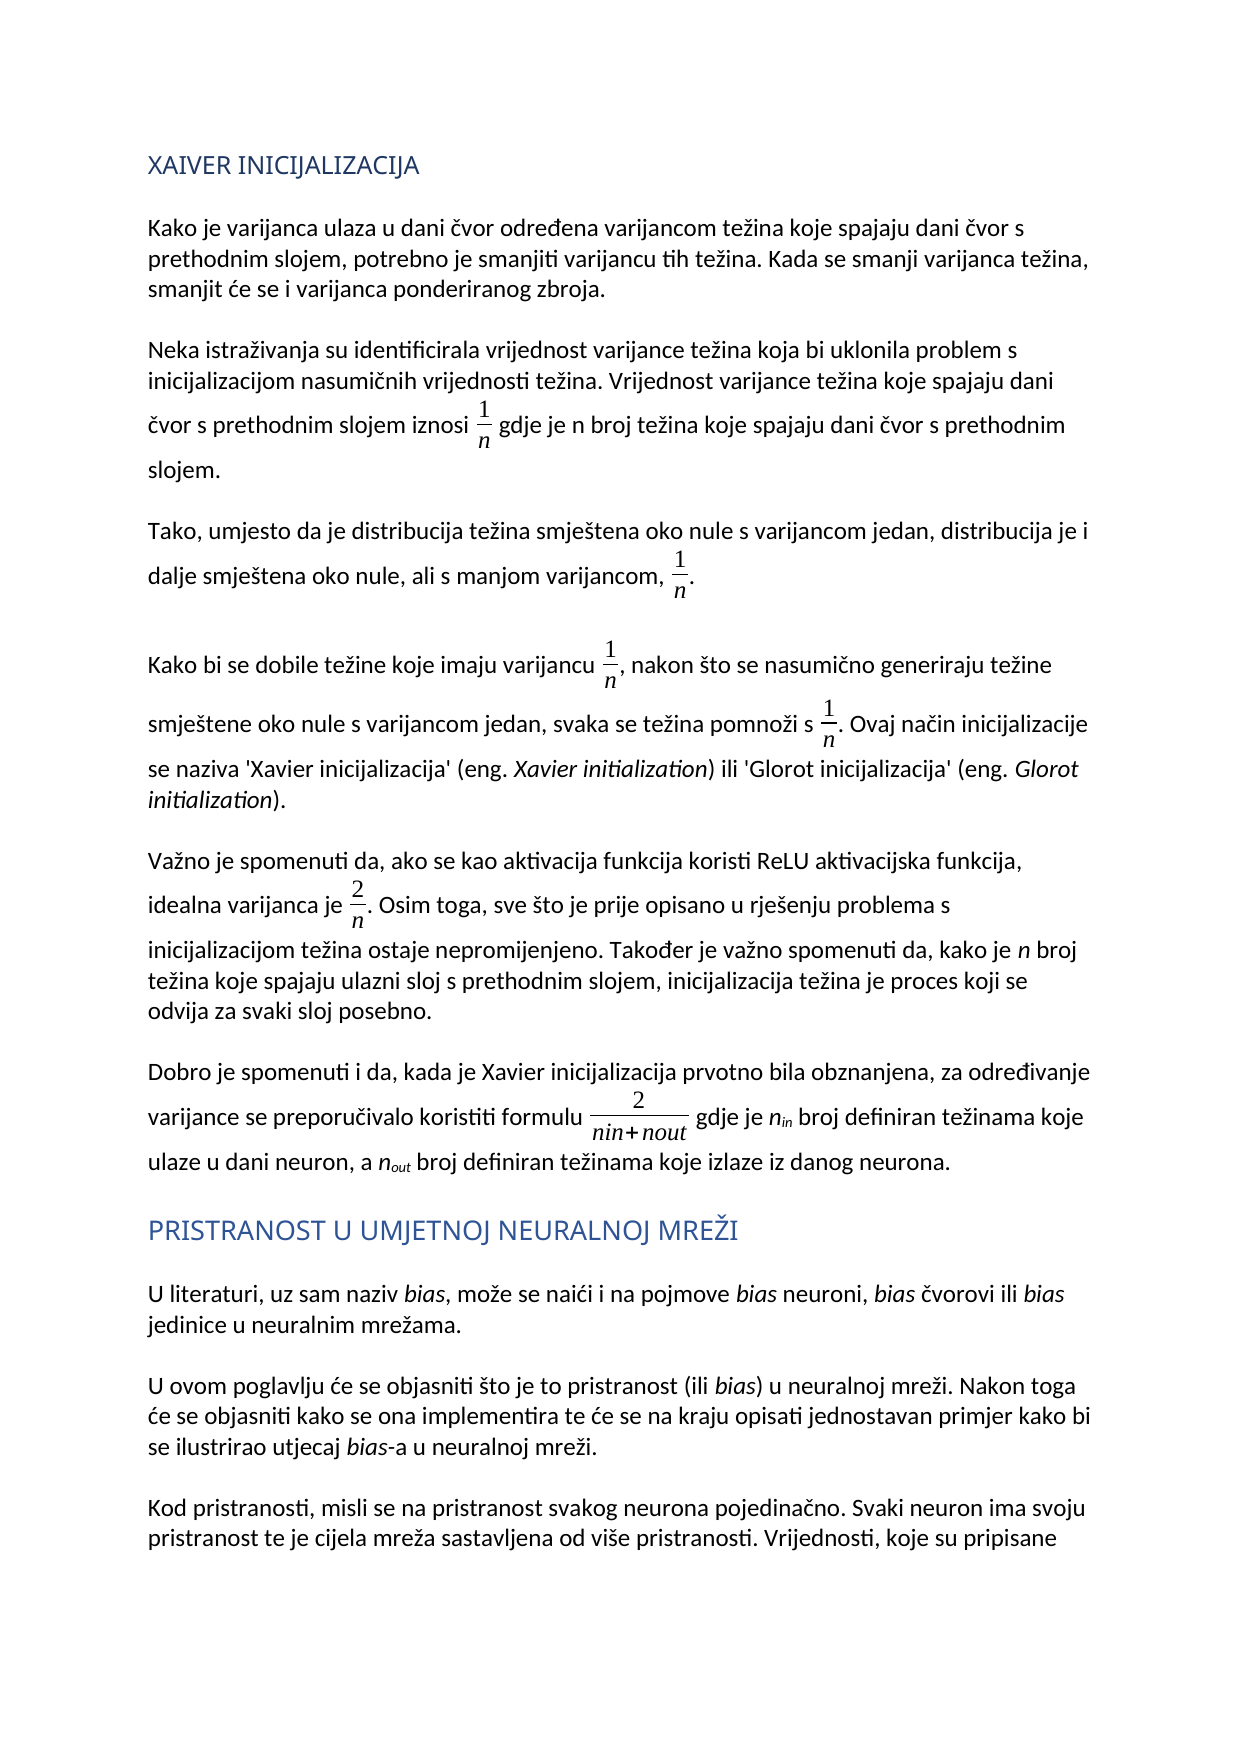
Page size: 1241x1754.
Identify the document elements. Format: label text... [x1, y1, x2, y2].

text Kako je varijanca ulaza u dani čvor određena varijancom težina koje spajaju dani čvor s prethodnim slojem, potrebno je smanjiti varijancu tih težina. Kada se smanji varijanca težina, smanjit će se i varijanca ponderiranog zbroja. [148, 212, 1093, 304]
text Važno je spomenuti da, ako se kao aktivacija funkcija koristi ReLU aktivacijska funkcija, idealna varijanca je . Osim toga, sve što je prije opisano u rješenju problema s inicijalizacijom težina ostaje nepromijenjeno. Također je važno spomenuti da, kako je n broj težina koje spajaju ulazni sloj s prethodnim slojem, inicijalizacija težina je proces koji se odvija za svaki sloj posebno. [148, 845, 1093, 1026]
text U ovom poglavlju će se objasniti što je to pristranost (ili bias) u neuralnoj mreži. Nakon toga će se objasniti kako se ona implementira te će se na kraju opisati jednostavan primjer kako bi se ilustrirao utjecaj bias-a u neuralnoj mreži. [148, 1370, 1093, 1462]
text Kako bi se dobile težine koje imaju varijancu , nakon što se nasumično generiraju težine smještene oko nule s varijancom jedan, svaka se težina pomnoži s . Ovaj način inicijalizacije se naziva 'Xavier inicijalizacija' (eng. Xavier initialization) ili 'Glorot inicijalizacija' (eng. Glorot initialization). [148, 635, 1093, 814]
text Neka istraživanja su identificirala vrijednost varijance težina koja bi uklonila problem s inicijalizacijom nasumičnih vrijednosti težina. Vrijednost varijance težina koje spajaju dani čvor s prethodnim slojem iznosi gdje je n broj težina koje spajaju dani čvor s prethodnim slojem. [148, 334, 1093, 485]
subtitle PRISTRANOST U UMJETNOJ NEURALNOJ MREŽI [148, 1211, 1093, 1248]
text U literaturi, uz sam naziv bias, može se naići i na pojmove bias neuroni, bias čvorovi ili bias jedinice u neuralnim mrežama. [148, 1278, 1093, 1339]
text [148, 1492, 1093, 1553]
text Dobro je spomenuti i da, kada je Xavier inicijalizacija prvotno bila obznanjena, za određivanje varijance se preporučivalo koristiti formulu gdje je nin broj definiran težinama koje ulaze u dani neuron, a nout broj definiran težinama koje izlaze iz danog neurona. [148, 1056, 1093, 1176]
text Tako, umjesto da je distribucija težina smještena oko nule s varijancom jedan, distribucija je i dalje smještena oko nule, ali s manjom varijancom, . [148, 515, 1093, 605]
subtitle XAIVER INICIJALIZACIJA [148, 148, 1093, 182]
